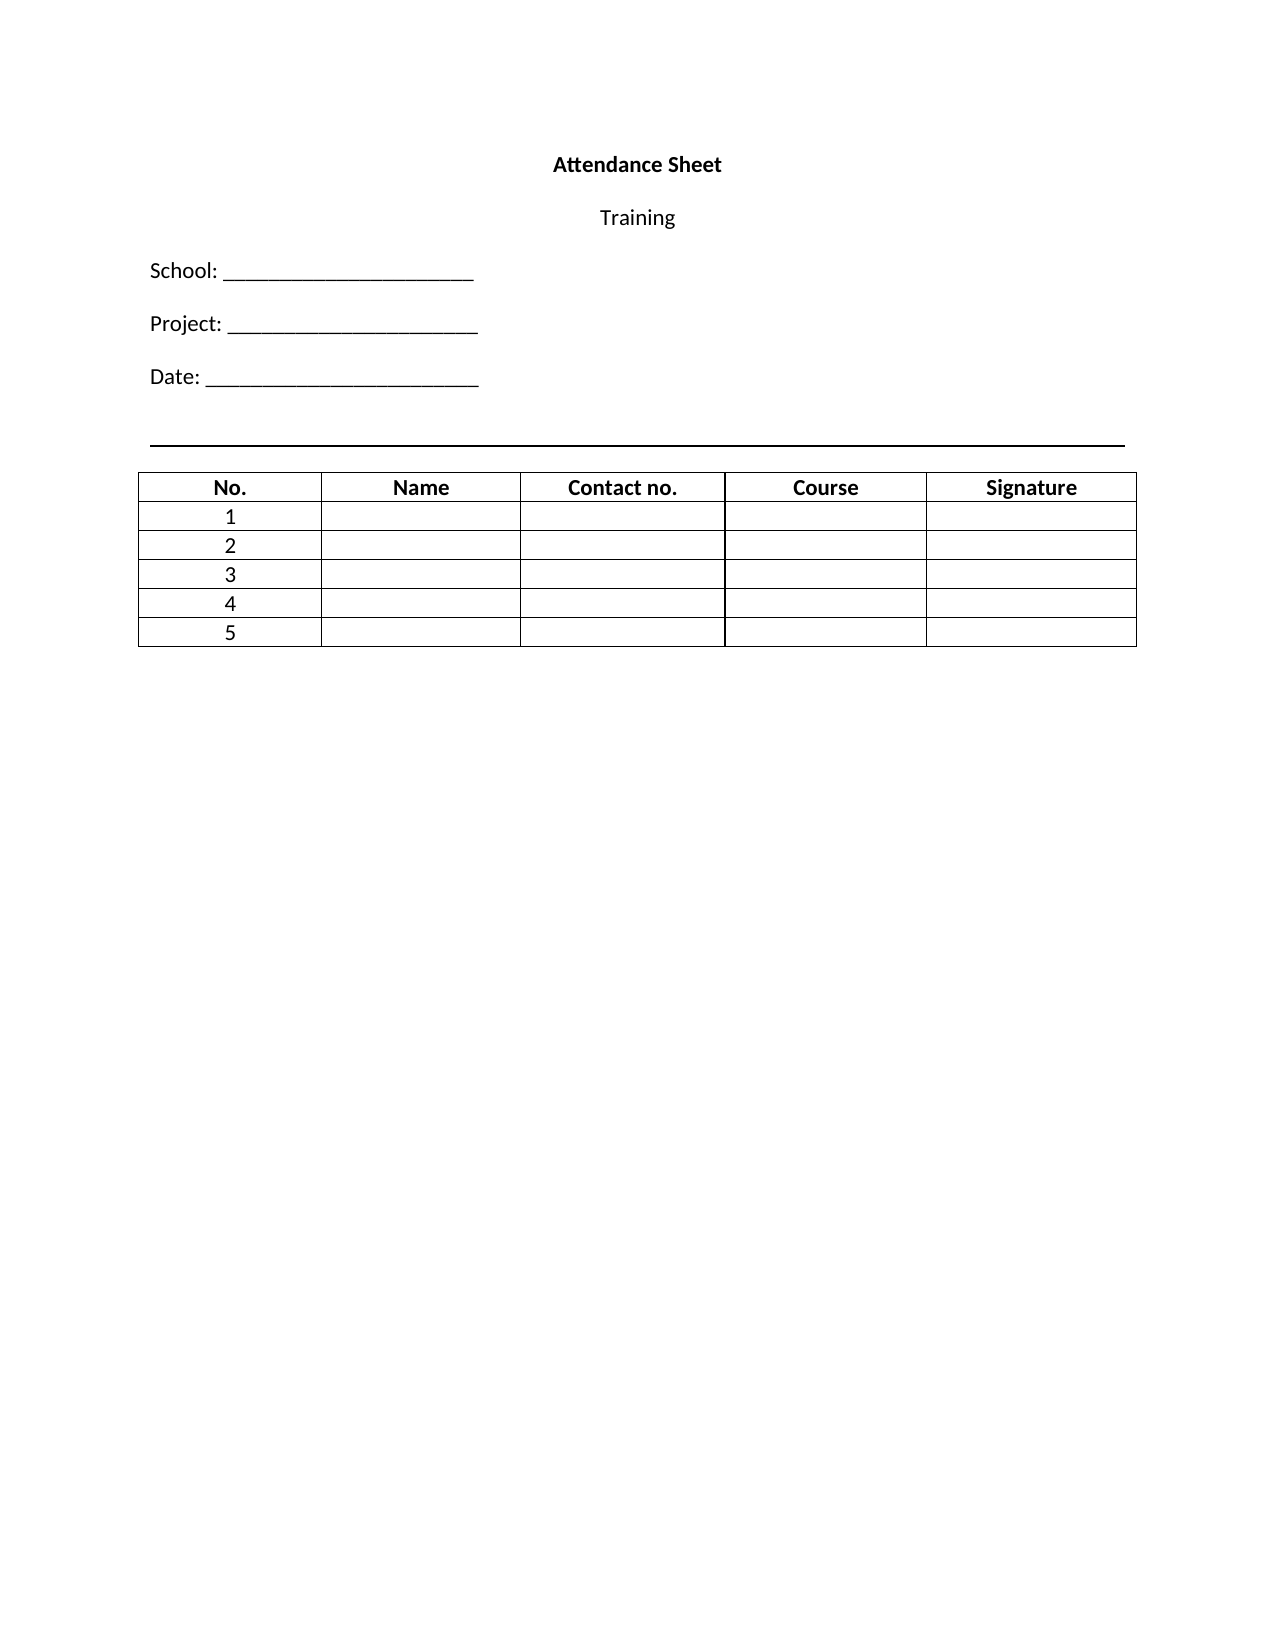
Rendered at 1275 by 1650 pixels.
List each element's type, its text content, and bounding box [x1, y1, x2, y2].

table_cell 1 [139, 502, 321, 530]
table_cell 4 [139, 589, 321, 617]
table_cell [521, 618, 724, 646]
table_cell 3 [139, 560, 321, 588]
table_cell [726, 531, 926, 559]
table_cell [322, 502, 520, 530]
text Date: ________________________ [150, 362, 1125, 390]
table_header Name [322, 473, 520, 501]
table_cell [521, 531, 724, 559]
table_cell [927, 560, 1136, 588]
table_cell [726, 618, 926, 646]
table_cell [322, 618, 520, 646]
table_cell 2 [139, 531, 321, 559]
table_cell [521, 589, 724, 617]
text School: ______________________ [150, 256, 1125, 284]
table_cell [726, 502, 926, 530]
table_header Signature [927, 473, 1136, 501]
table_cell [521, 560, 724, 588]
table_cell [322, 531, 520, 559]
table_cell [322, 589, 520, 617]
text Attendance Sheet [150, 150, 1125, 178]
table_header Contact no. [521, 473, 724, 501]
table_cell [521, 502, 724, 530]
table_cell [726, 589, 926, 617]
table_cell [927, 618, 1136, 646]
table_cell [322, 560, 520, 588]
table_cell [726, 560, 926, 588]
text Training [150, 203, 1125, 231]
table_cell 5 [139, 618, 321, 646]
table_cell [927, 589, 1136, 617]
table_cell [927, 531, 1136, 559]
table_header No. [139, 473, 321, 501]
table_cell [927, 502, 1136, 530]
text Project: ______________________ [150, 309, 1125, 337]
table_header Course [726, 473, 926, 501]
